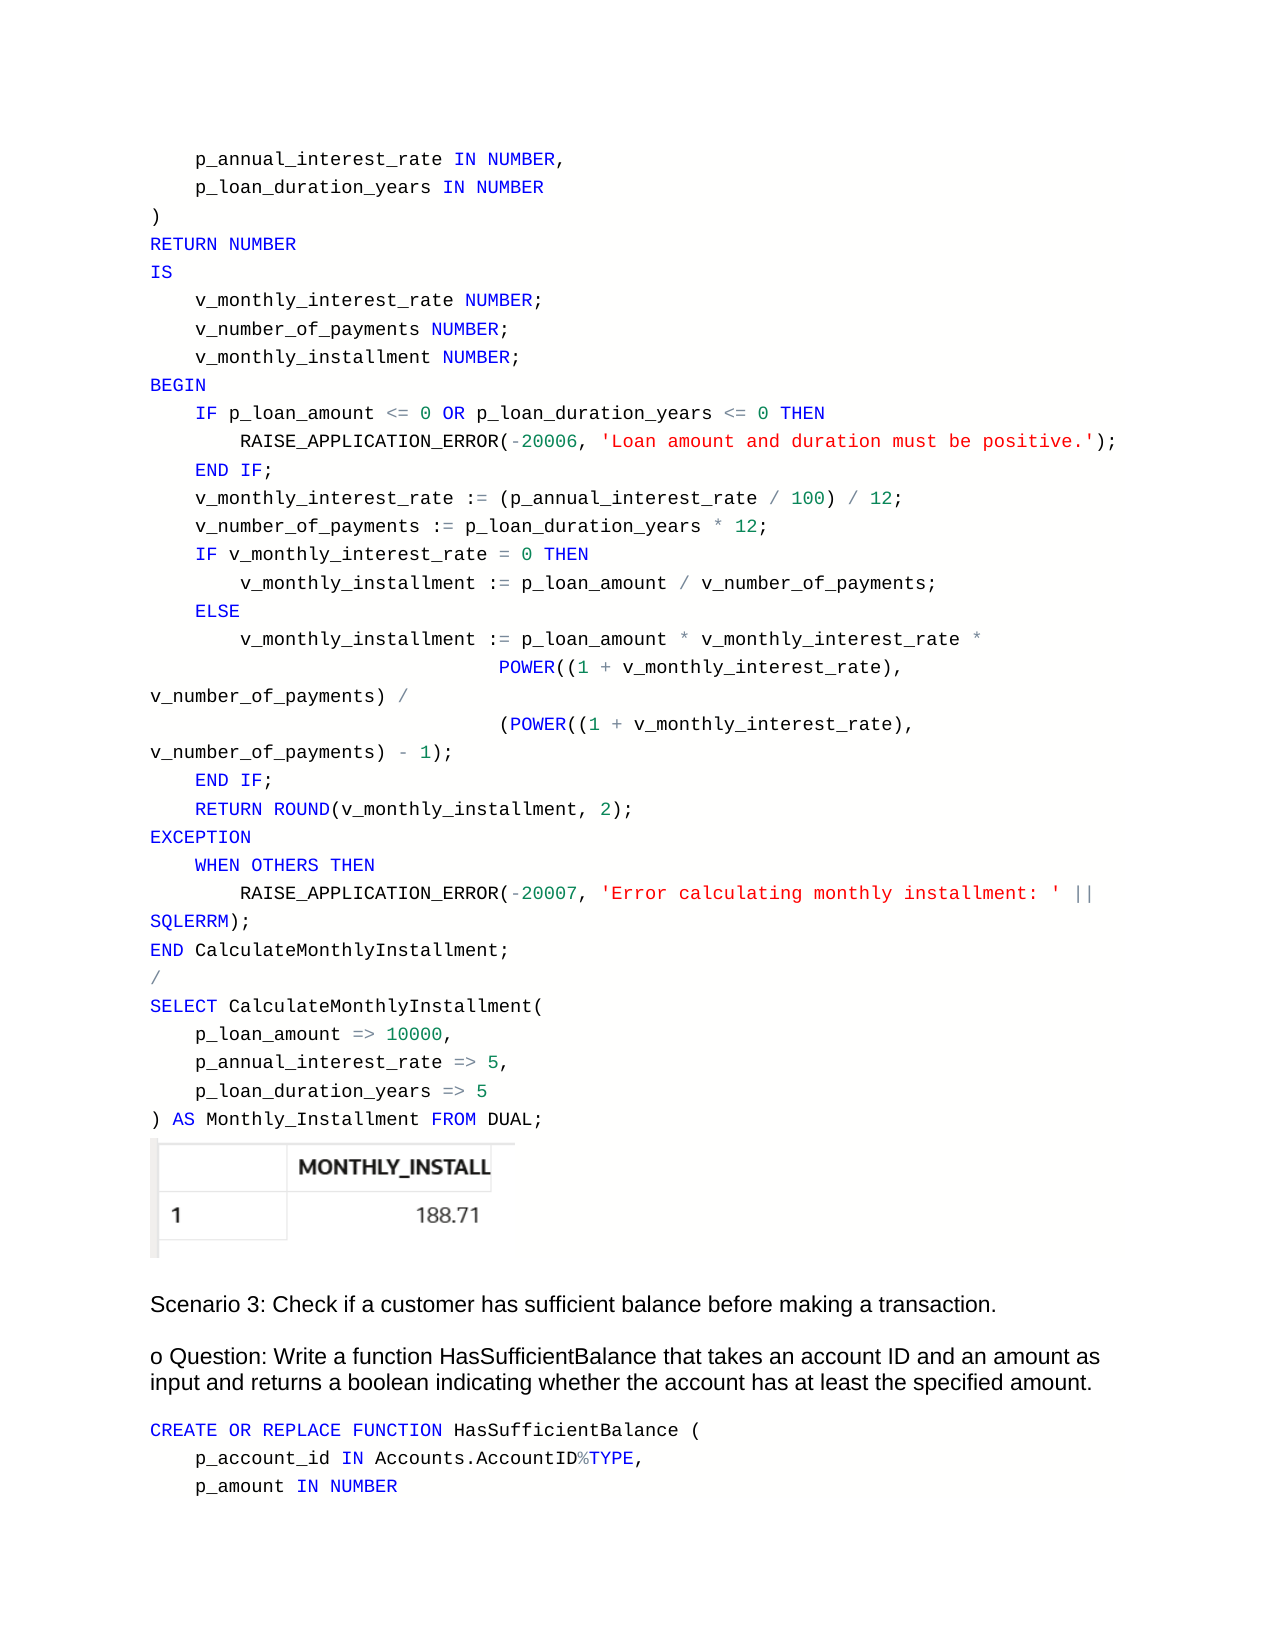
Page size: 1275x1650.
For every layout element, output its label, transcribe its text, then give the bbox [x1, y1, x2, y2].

text p_loan_duration_years => 5 [150, 1082, 1125, 1103]
text END CalculateMonthlyInstallment; [150, 940, 1125, 962]
text IF v_monthly_interest_rate = 0 THEN [150, 545, 1125, 566]
text POWER((1 + v_monthly_interest_rate), v_number_of_payments) / [150, 658, 1125, 708]
text p_amount IN NUMBER [150, 1477, 1125, 1498]
text END IF; [150, 461, 1125, 482]
text v_monthly_installment NUMBER; [150, 348, 1125, 369]
text CREATE OR REPLACE FUNCTION HasSufficientBalance ( [150, 1420, 1125, 1442]
text v_monthly_installment := p_loan_amount / v_number_of_payments; [150, 573, 1125, 595]
text p_loan_duration_years IN NUMBER [150, 178, 1125, 199]
text p_annual_interest_rate IN NUMBER, [150, 150, 1125, 171]
text BEGIN [150, 376, 1125, 397]
text p_annual_interest_rate => 5, [150, 1053, 1125, 1074]
text IS [150, 263, 1125, 284]
text ) AS Monthly_Installment FROM DUAL; [150, 1110, 1125, 1131]
text v_number_of_payments NUMBER; [150, 319, 1125, 341]
text Scenario 3: Check if a customer has sufficient balance before making a transaction. [150, 1291, 1125, 1318]
text v_monthly_interest_rate := (p_annual_interest_rate / 100) / 12; [150, 489, 1125, 510]
text END IF; [150, 771, 1125, 792]
text WHEN OTHERS THEN [150, 856, 1125, 877]
text v_monthly_interest_rate NUMBER; [150, 291, 1125, 312]
text IF p_loan_amount <= 0 OR p_loan_duration_years <= 0 THEN [150, 404, 1125, 425]
text v_number_of_payments := p_loan_duration_years * 12; [150, 517, 1125, 538]
text RAISE_APPLICATION_ERROR(-20007, 'Error calculating monthly installment: ' || SQLERRM); [150, 884, 1125, 933]
text / [150, 969, 1125, 990]
text ELSE [150, 602, 1125, 623]
text p_loan_amount => 10000, [150, 1025, 1125, 1046]
text p_account_id IN Accounts.AccountID%TYPE, [150, 1449, 1125, 1470]
text EXCEPTION [150, 827, 1125, 849]
text RAISE_APPLICATION_ERROR(-20006, 'Loan amount and duration must be positive.'); [150, 432, 1125, 453]
text RETURN ROUND(v_monthly_installment, 2); [150, 799, 1125, 821]
text o Question: Write a function HasSufficientBalance that takes an account ID and an amount as input and returns a boolean indicating whether the account has at least the specified amount. [150, 1343, 1125, 1395]
text ) [150, 206, 1125, 228]
text SELECT CalculateMonthlyInstallment( [150, 997, 1125, 1018]
text v_monthly_installment := p_loan_amount * v_monthly_interest_rate * [150, 630, 1125, 651]
picture [150, 1138, 515, 1258]
text RETURN NUMBER [150, 235, 1125, 256]
text (POWER((1 + v_monthly_interest_rate), v_number_of_payments) - 1); [150, 714, 1125, 764]
